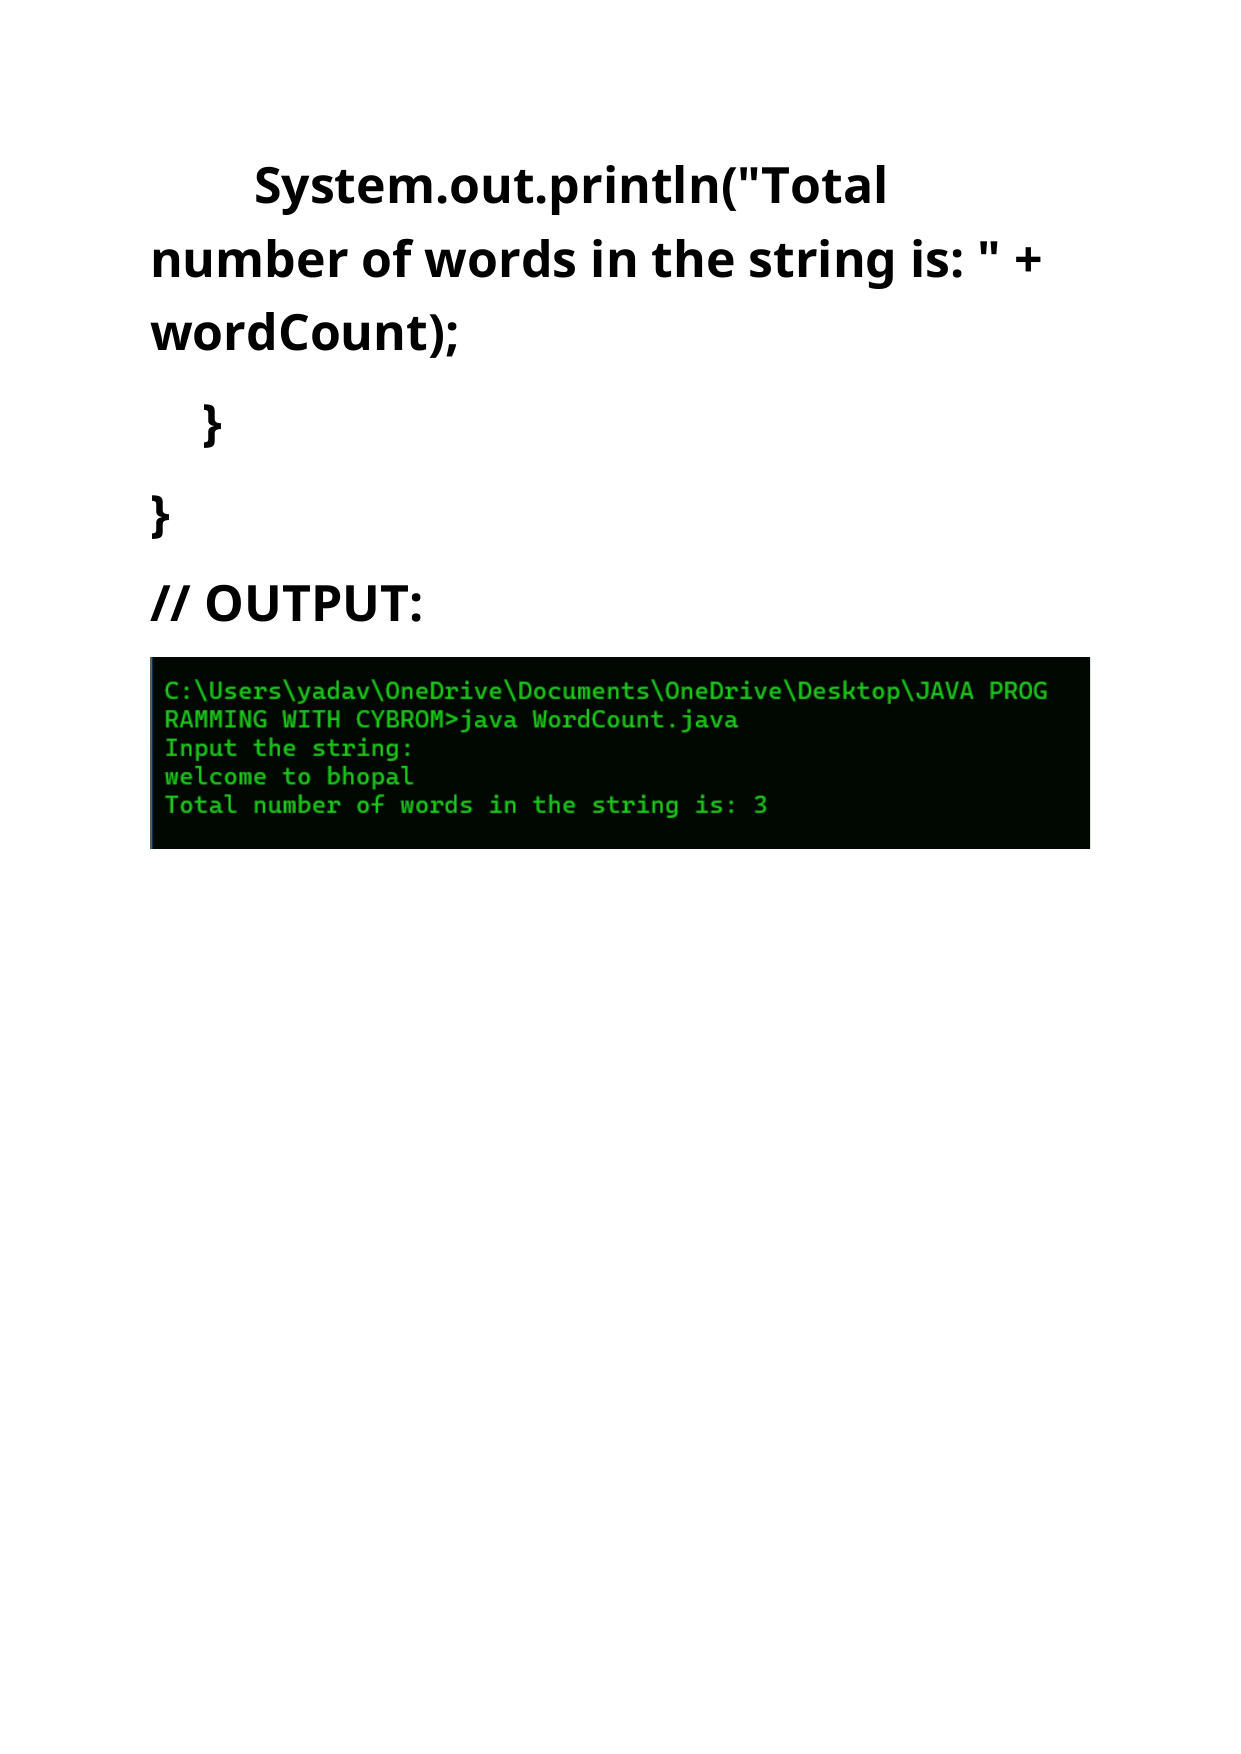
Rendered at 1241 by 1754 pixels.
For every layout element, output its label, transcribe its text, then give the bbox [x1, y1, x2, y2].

picture [150, 657, 1091, 849]
text // OUTPUT: [150, 568, 1090, 636]
text } [150, 387, 1090, 455]
text } [150, 477, 1090, 546]
text System.out.println("Total number of words in the string is: " + wordCount); [150, 150, 1090, 365]
